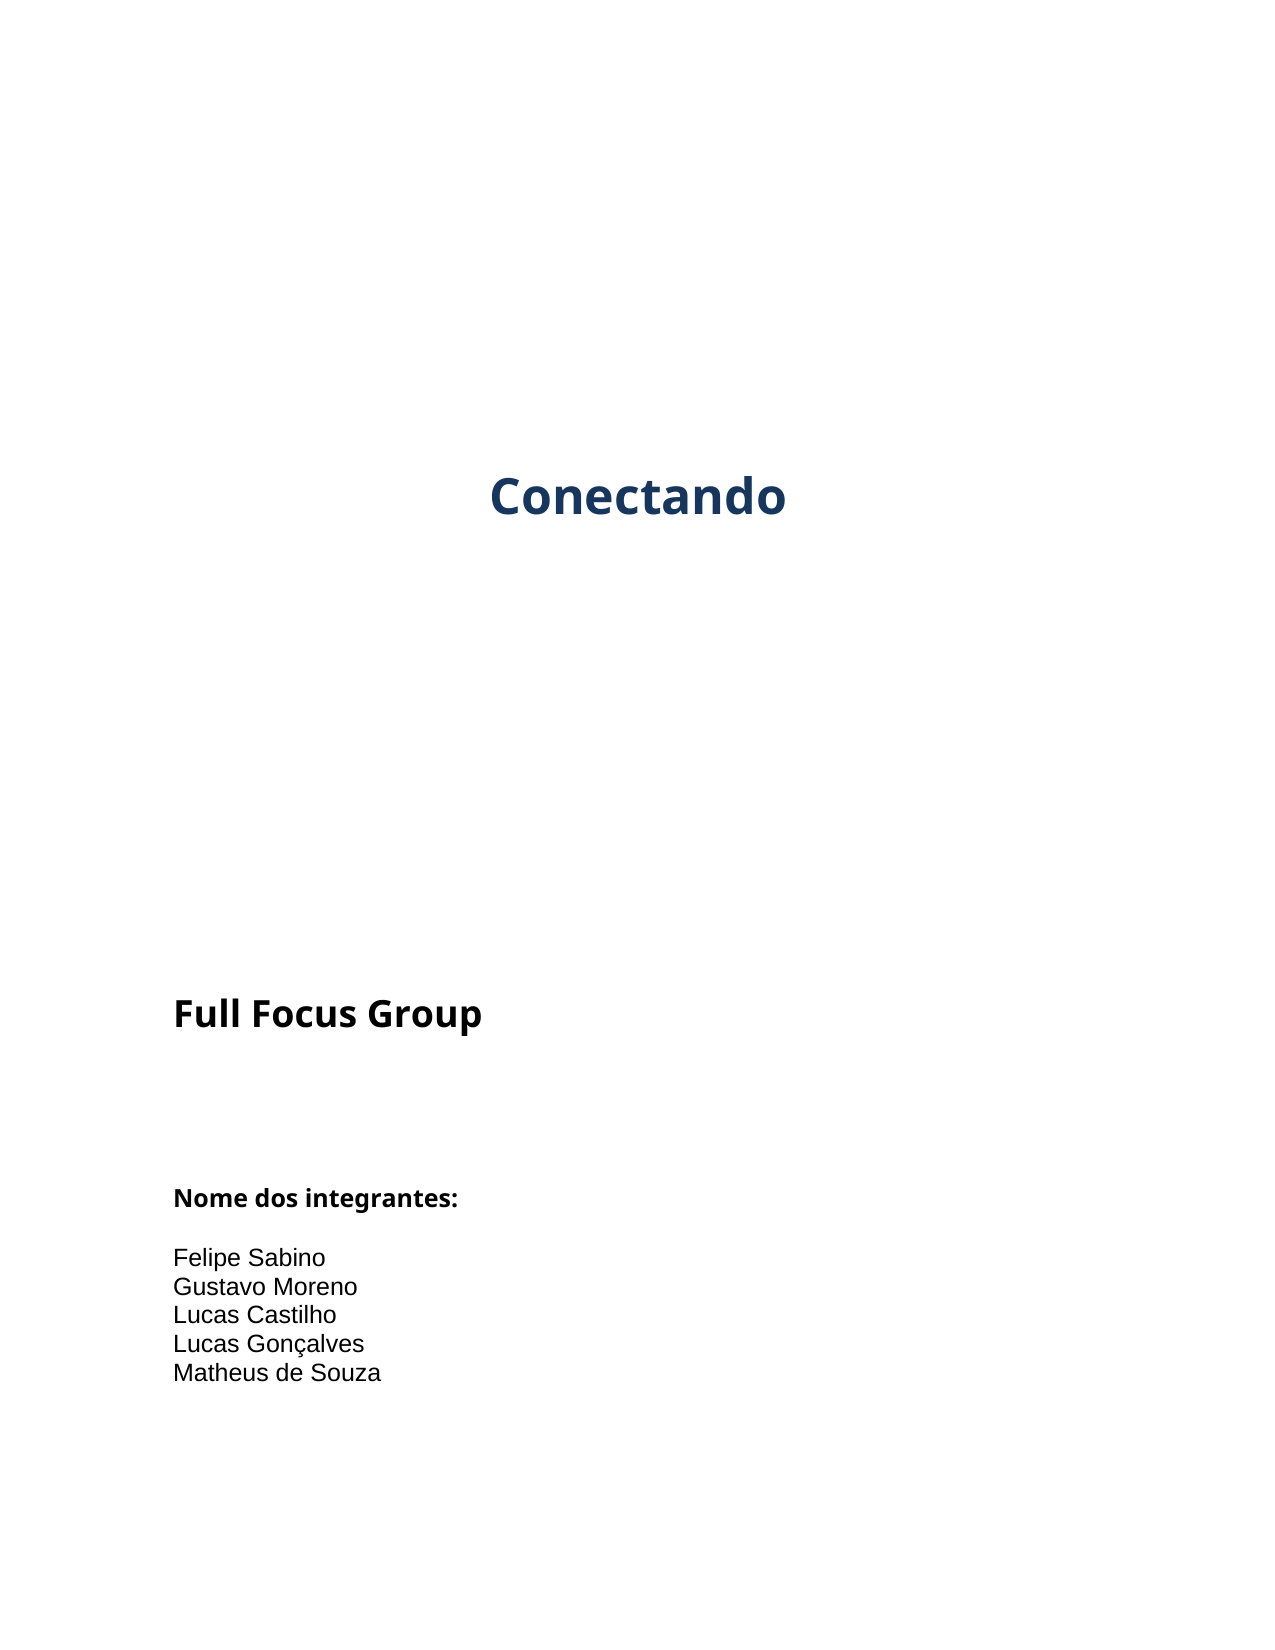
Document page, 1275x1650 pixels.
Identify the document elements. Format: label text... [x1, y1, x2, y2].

text Lucas Gonçalves [173, 1329, 1131, 1358]
text Conectando [280, 461, 996, 529]
text Full Focus Group [173, 987, 996, 1038]
text Nome dos integrantes: [173, 1180, 1131, 1214]
text Gustavo Moreno [173, 1272, 1131, 1300]
text Lucas Castilho [173, 1300, 1131, 1329]
text Felipe Sabino [173, 1243, 1131, 1272]
text Matheus de Souza [173, 1358, 1131, 1387]
